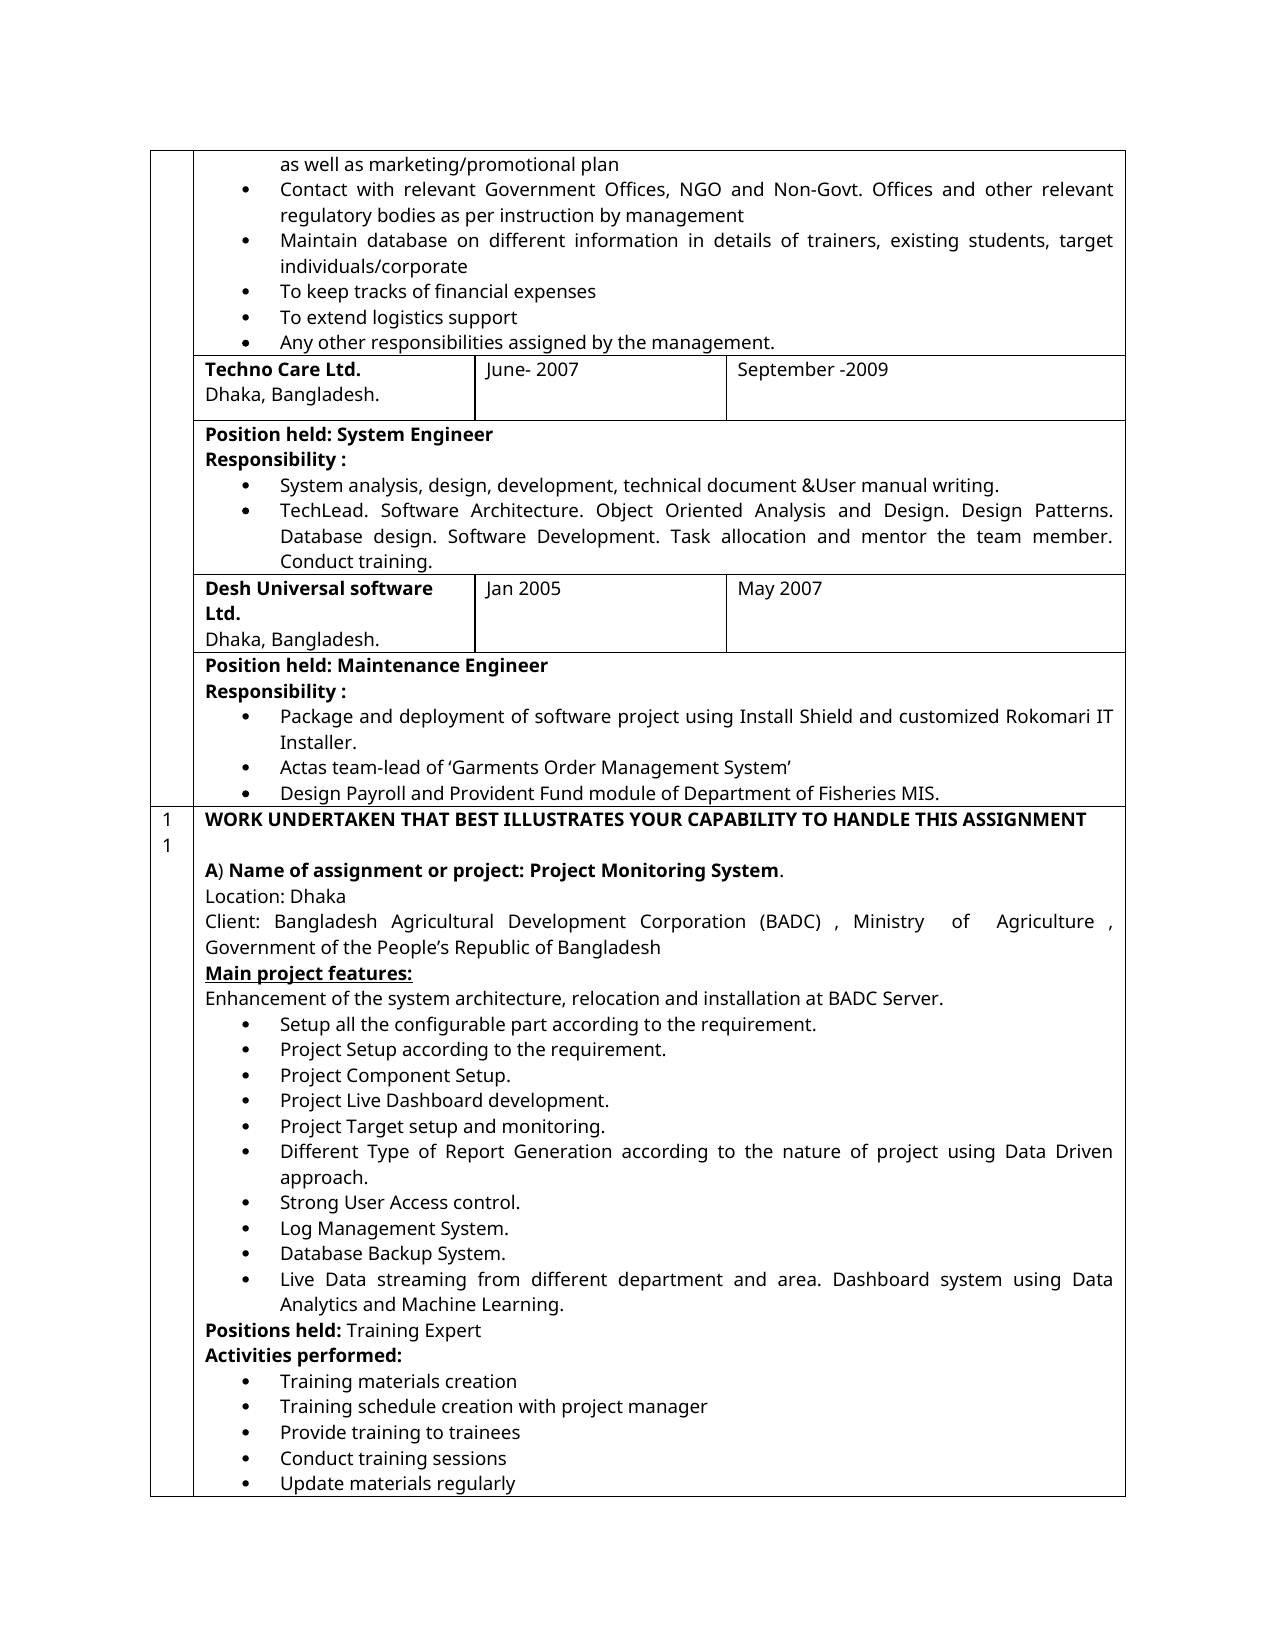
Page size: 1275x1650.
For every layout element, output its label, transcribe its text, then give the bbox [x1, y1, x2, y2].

table_cell 11 [151, 807, 193, 1496]
table_cell Jan 2005 [476, 575, 726, 652]
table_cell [194, 807, 1125, 1496]
table_cell Desh Universal software Ltd. Dhaka, Bangladesh. [194, 575, 474, 652]
table_cell Position held: Maintenance Engineer Responsibility : Package and deployment of software project using Install Shield and customized Rokomari IT Installer. Actas team-lead of ‘Garments Order Management System’ Design Payroll and Provident Fund module of Department of Fisheries MIS. [194, 653, 1125, 806]
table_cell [194, 151, 1125, 355]
table_cell Position held: System Engineer Responsibility : System analysis, design, development, technical document &User manual writing. TechLead. Software Architecture. Object Oriented Analysis and Design. Design Patterns. Database design. Software Development. Task allocation and mentor the team member. Conduct training. [194, 421, 1125, 574]
table_cell September -2009 [727, 356, 1125, 420]
table_cell May 2007 [727, 575, 1125, 652]
table_cell June- 2007 [476, 356, 726, 420]
table_cell Techno Care Ltd. Dhaka, Bangladesh. [194, 356, 474, 420]
